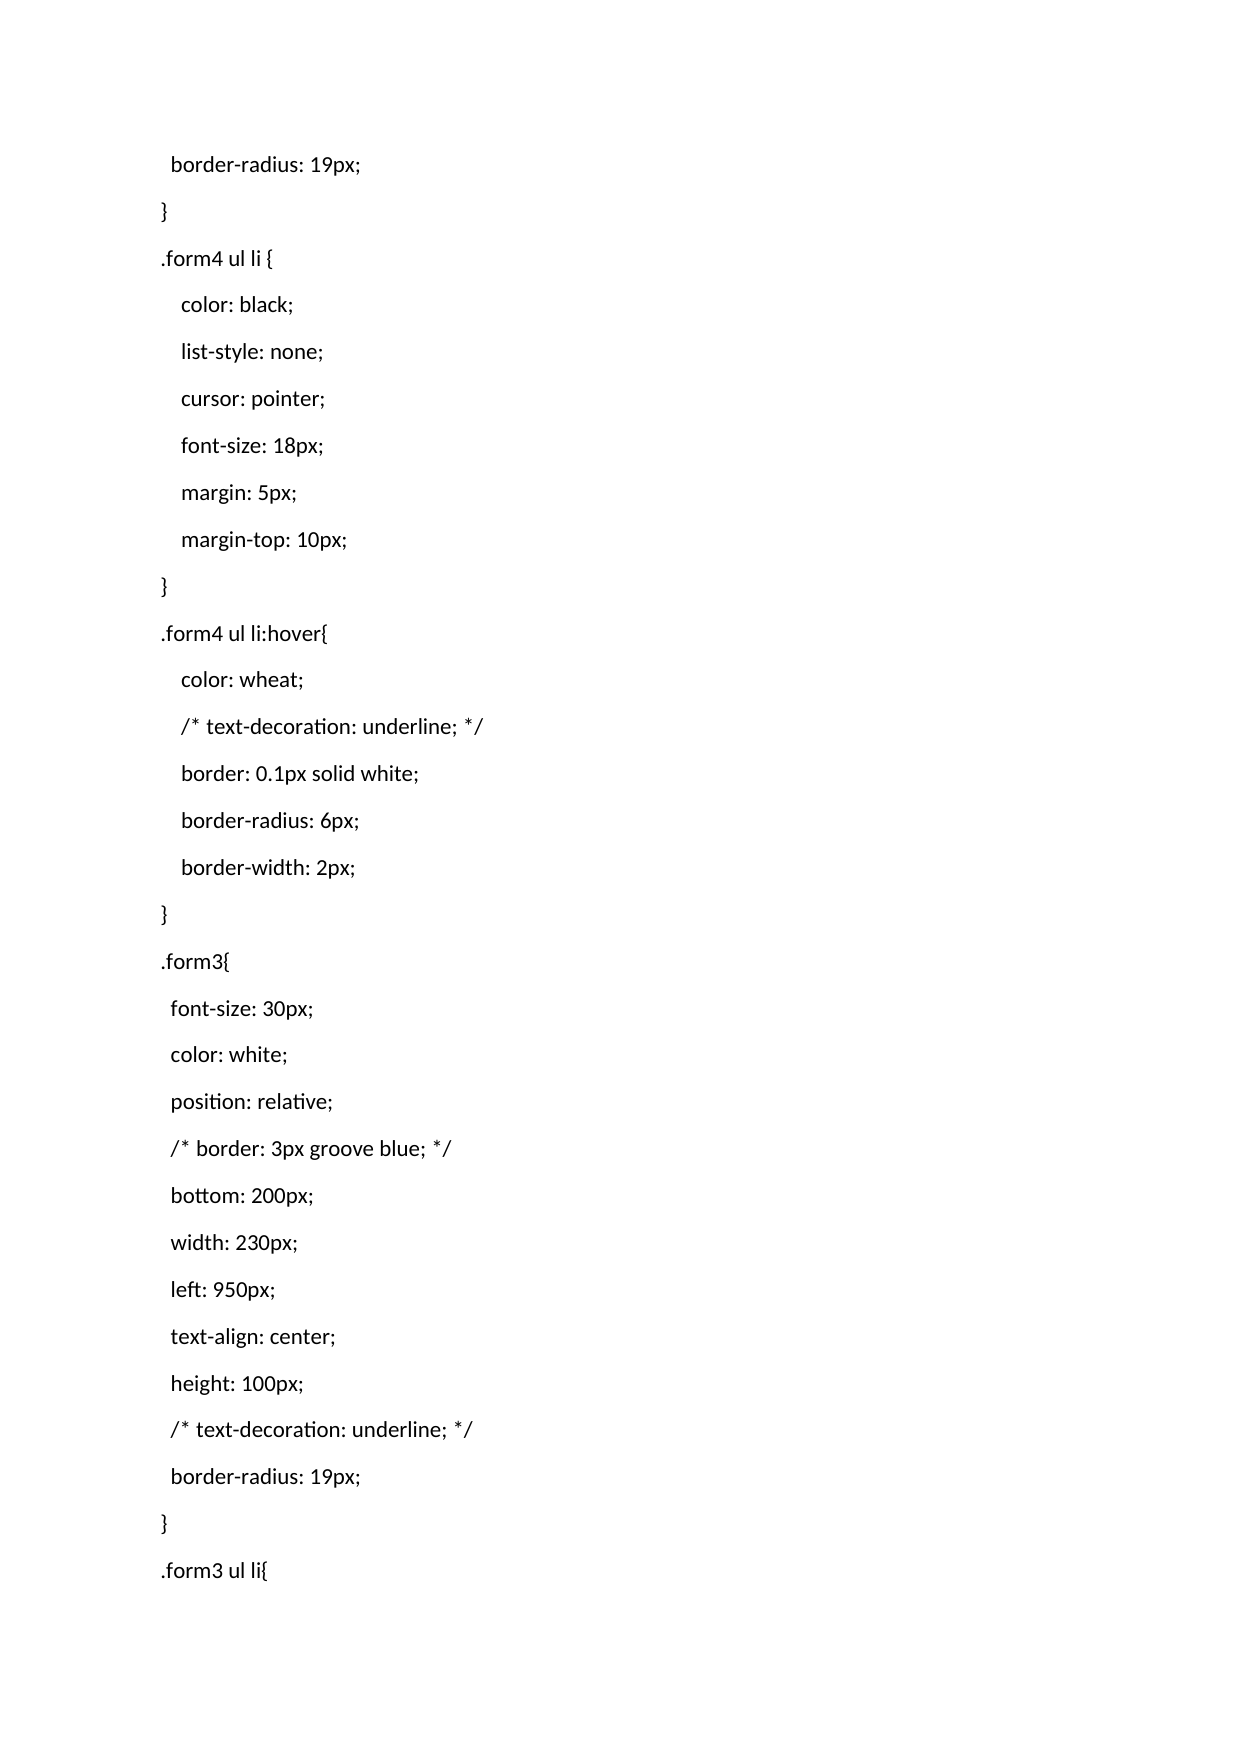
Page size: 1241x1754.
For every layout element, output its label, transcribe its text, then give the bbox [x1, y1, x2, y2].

text /* border: 3px groove blue; */ [150, 1134, 1090, 1162]
text text-align: center; [150, 1322, 1090, 1350]
text list-style: none; [150, 337, 1090, 366]
text .form3{ [150, 947, 1090, 975]
text font-size: 18px; [150, 431, 1090, 459]
text } [150, 900, 1090, 928]
text color: black; [150, 291, 1090, 319]
text cursor: pointer; [150, 384, 1090, 412]
text width: 230px; [150, 1228, 1090, 1256]
text .form3 ul li{ [150, 1556, 1090, 1584]
text color: white; [150, 1041, 1090, 1069]
text /* text-decoration: underline; */ [150, 1416, 1090, 1444]
text border-radius: 6px; [150, 806, 1090, 834]
text border-radius: 19px; [150, 150, 1090, 178]
text bottom: 200px; [150, 1181, 1090, 1209]
text } [150, 1509, 1090, 1537]
text } [150, 197, 1090, 225]
text color: wheat; [150, 666, 1090, 694]
text left: 950px; [150, 1275, 1090, 1303]
text /* text-decoration: underline; */ [150, 712, 1090, 741]
text border-radius: 19px; [150, 1462, 1090, 1491]
text .form4 ul li { [150, 244, 1090, 272]
text font-size: 30px; [150, 994, 1090, 1022]
text border-width: 2px; [150, 853, 1090, 881]
text margin-top: 10px; [150, 525, 1090, 553]
text height: 100px; [150, 1369, 1090, 1397]
text border: 0.1px solid white; [150, 759, 1090, 787]
text position: relative; [150, 1087, 1090, 1116]
text } [150, 572, 1090, 600]
text margin: 5px; [150, 478, 1090, 506]
text .form4 ul li:hover{ [150, 619, 1090, 647]
